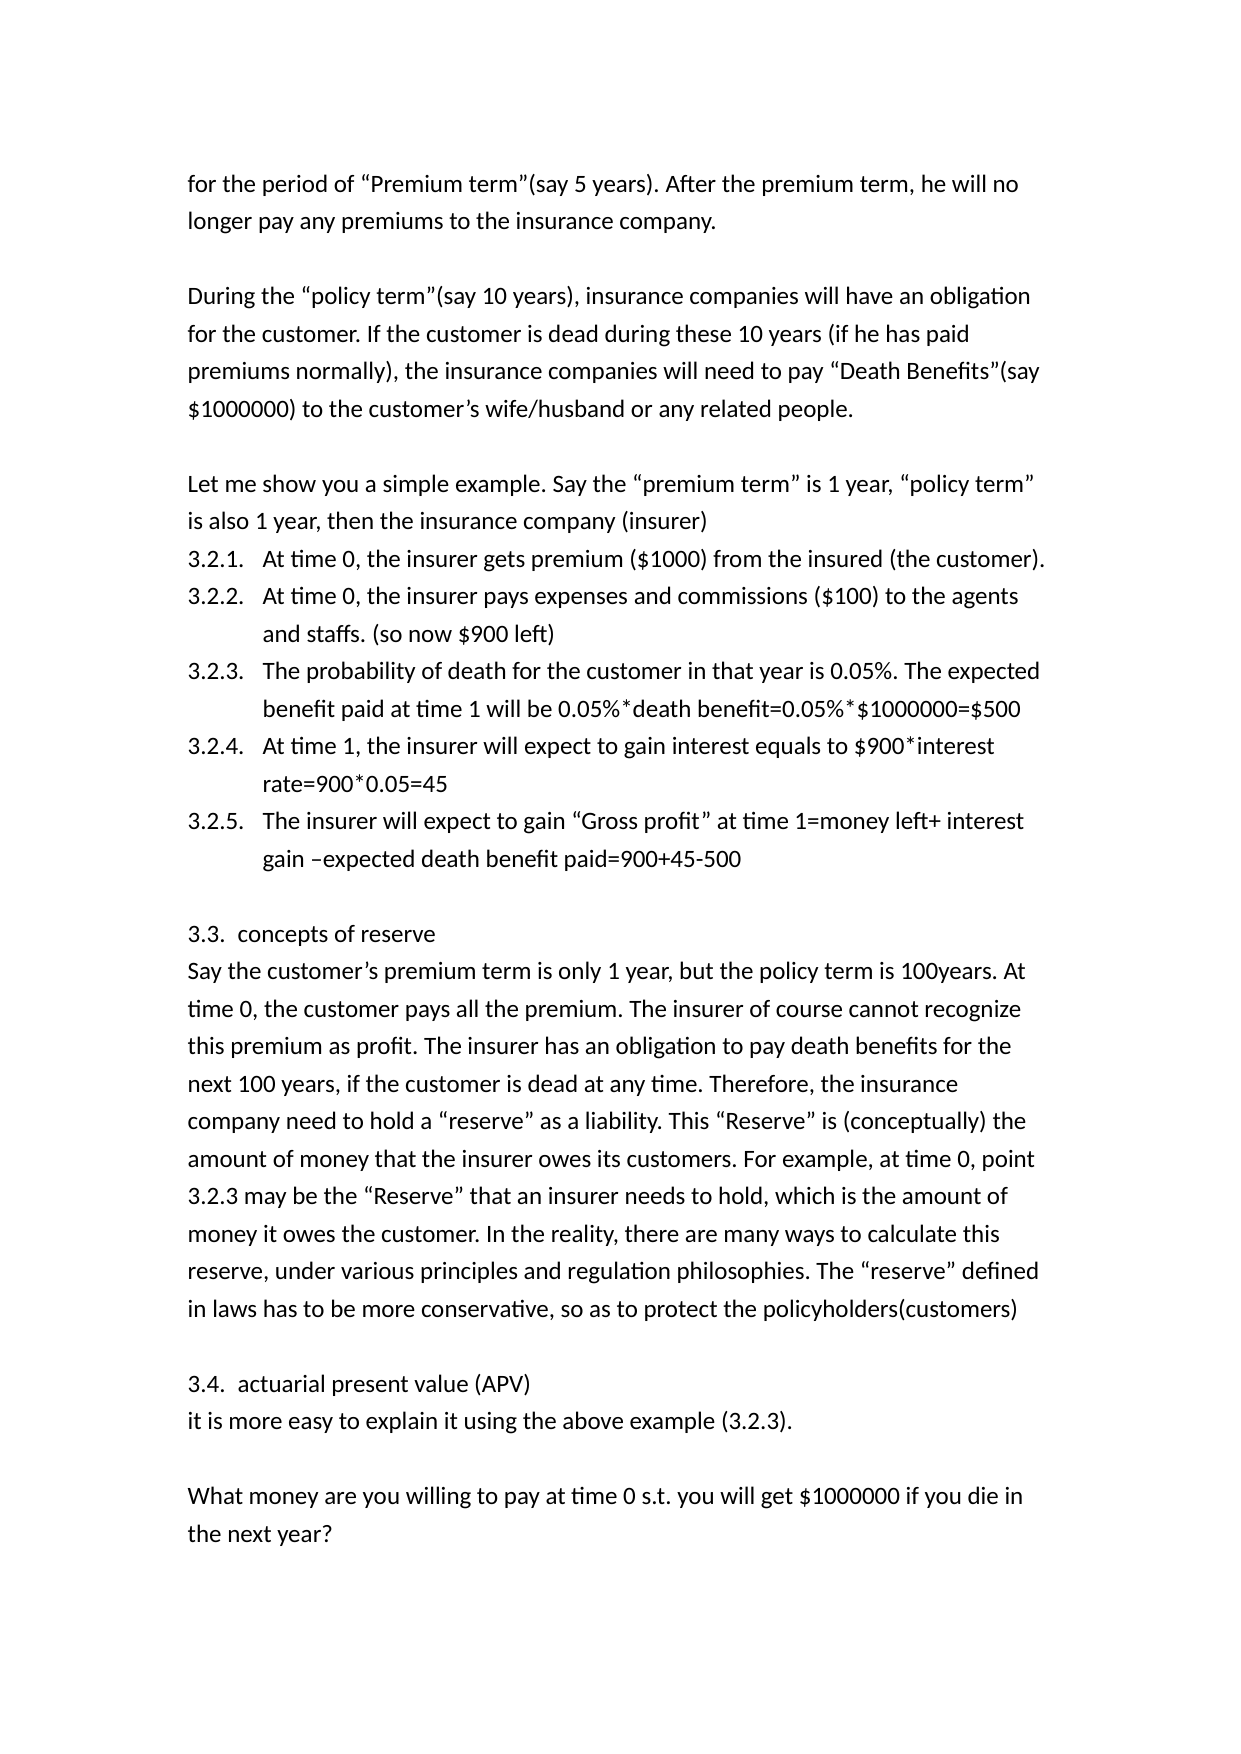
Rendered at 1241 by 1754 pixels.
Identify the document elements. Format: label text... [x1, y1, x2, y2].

list actuarial present value (APV) [187, 1364, 1053, 1402]
list At time 0, the insurer pays expenses and commissions ($100) to the agents and staffs. (so now $900 left) [187, 577, 1053, 652]
list At time 0, the insurer gets premium ($1000) from the insured (the customer). [187, 539, 1053, 577]
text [187, 164, 1053, 239]
list The insurer will expect to gain “Gross profit” at time 1=money left+ interest gain –expected death benefit paid=900+45-500 [187, 802, 1053, 877]
list The probability of death for the customer in that year is 0.05%. The expected benefit paid at time 1 will be 0.05%*death benefit=0.05%*$1000000=$500 [187, 652, 1053, 727]
text What money are you willing to pay at time 0 s.t. you will get $1000000 if you die in the next year? [187, 1477, 1053, 1552]
list At time 1, the insurer will expect to gain interest equals to $900*interest rate=900*0.05=45 [187, 727, 1053, 802]
text Say the customer’s premium term is only 1 year, but the policy term is 100years. At time 0, the customer pays all the premium. The insurer of course cannot recognize this premium as profit. The insurer has an obligation to pay death benefits for the next 100 years, if the customer is dead at any time. Therefore, the insurance company need to hold a “reserve” as a liability. This “Reserve” is (conceptually) the amount of money that the insurer owes its customers. For example, at time 0, point 3.2.3 may be the “Reserve” that an insurer needs to hold, which is the amount of money it owes the customer. In the reality, there are many ways to calculate this reserve, under various principles and regulation philosophies. The “reserve” defined in laws has to be more conservative, so as to protect the policyholders(customers) [187, 952, 1053, 1327]
list concepts of reserve [187, 914, 1053, 952]
text it is more easy to explain it using the above example (3.2.3). [187, 1402, 1053, 1439]
text During the “policy term”(say 10 years), insurance companies will have an obligation for the customer. If the customer is dead during these 10 years (if he has paid premiums normally), the insurance companies will need to pay “Death Benefits”(say $1000000) to the customer’s wife/husband or any related people. [187, 277, 1053, 427]
text Let me show you a simple example. Say the “premium term” is 1 year, “policy term” is also 1 year, then the insurance company (insurer) [187, 464, 1053, 539]
